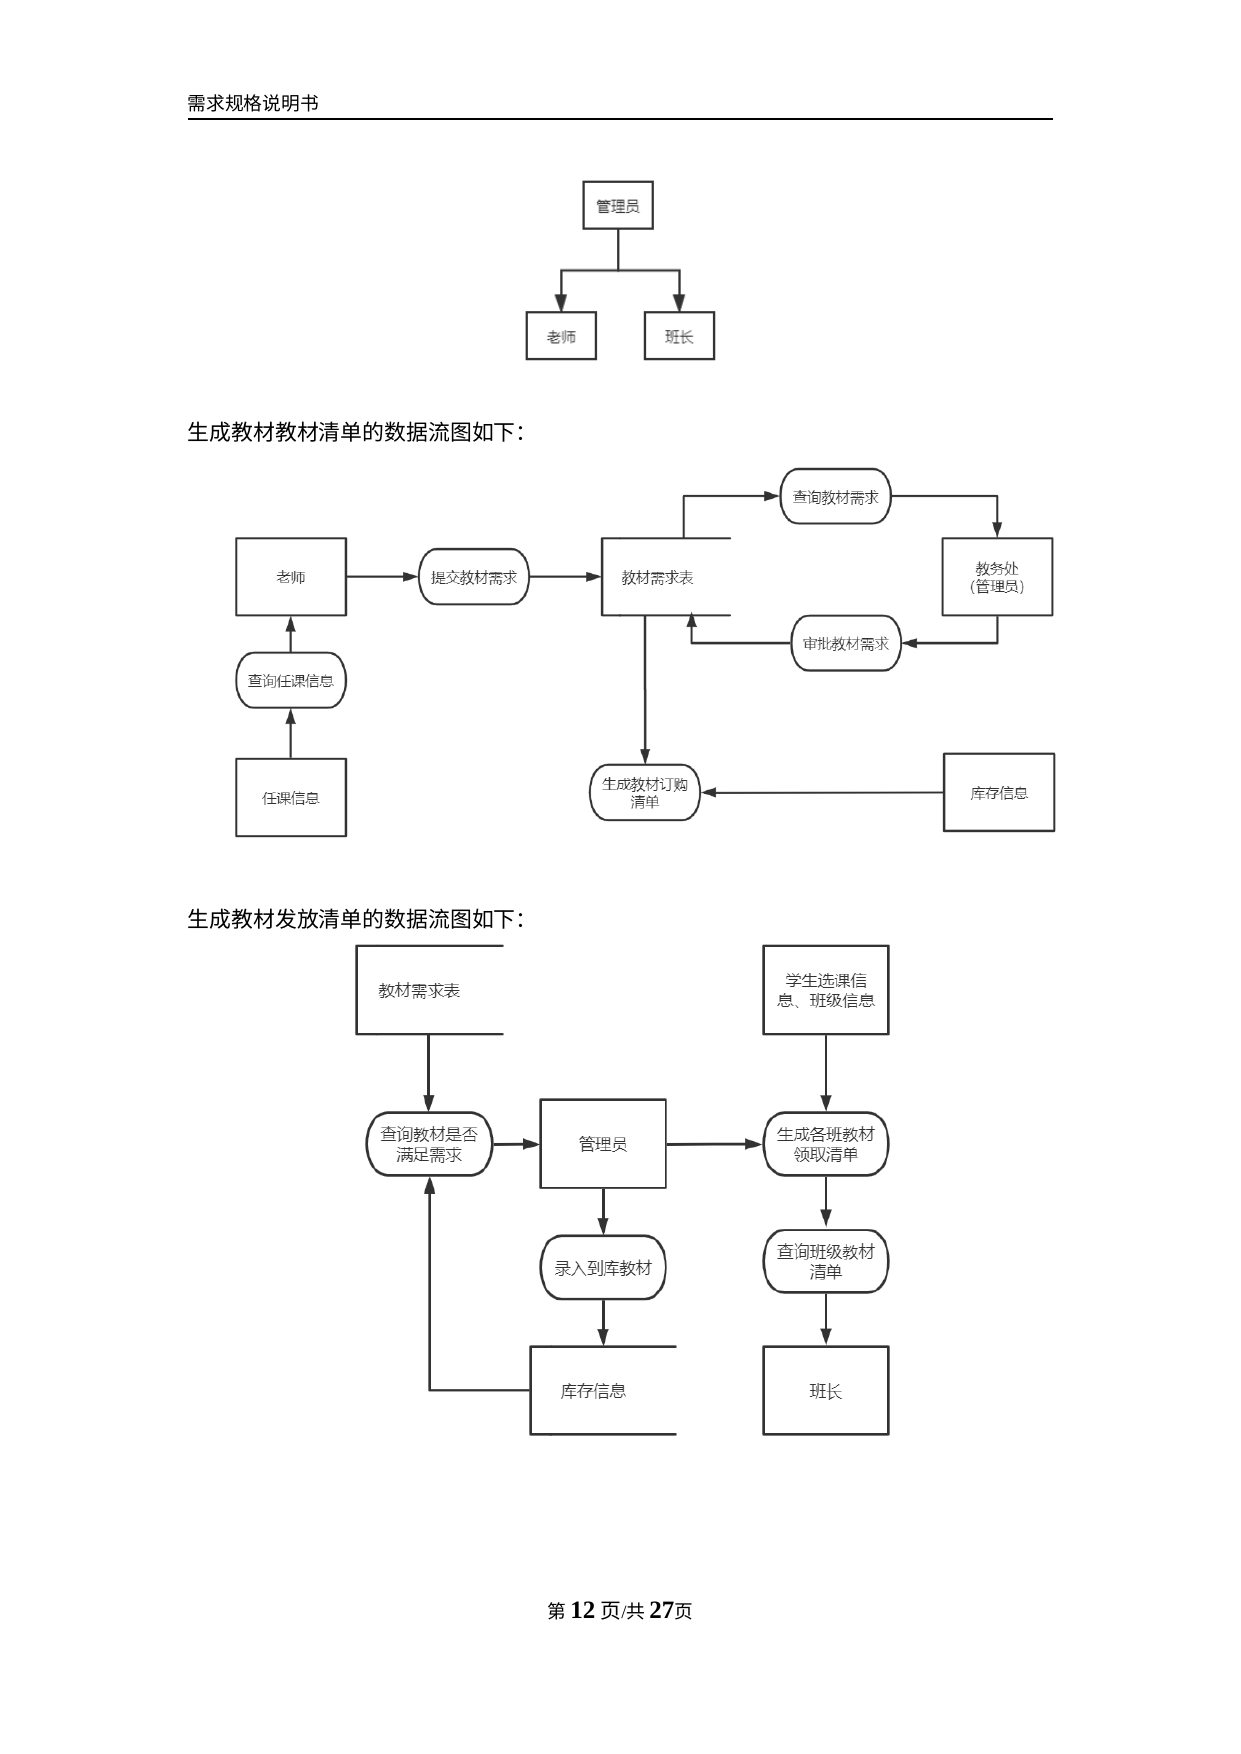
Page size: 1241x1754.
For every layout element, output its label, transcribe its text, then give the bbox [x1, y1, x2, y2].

picture [187, 447, 1110, 870]
text 生成教材发放清单的数据流图如下： [187, 902, 1053, 934]
picture [344, 934, 897, 1453]
text 生成教材教材清单的数据流图如下： [187, 414, 1053, 447]
picture [499, 154, 742, 387]
